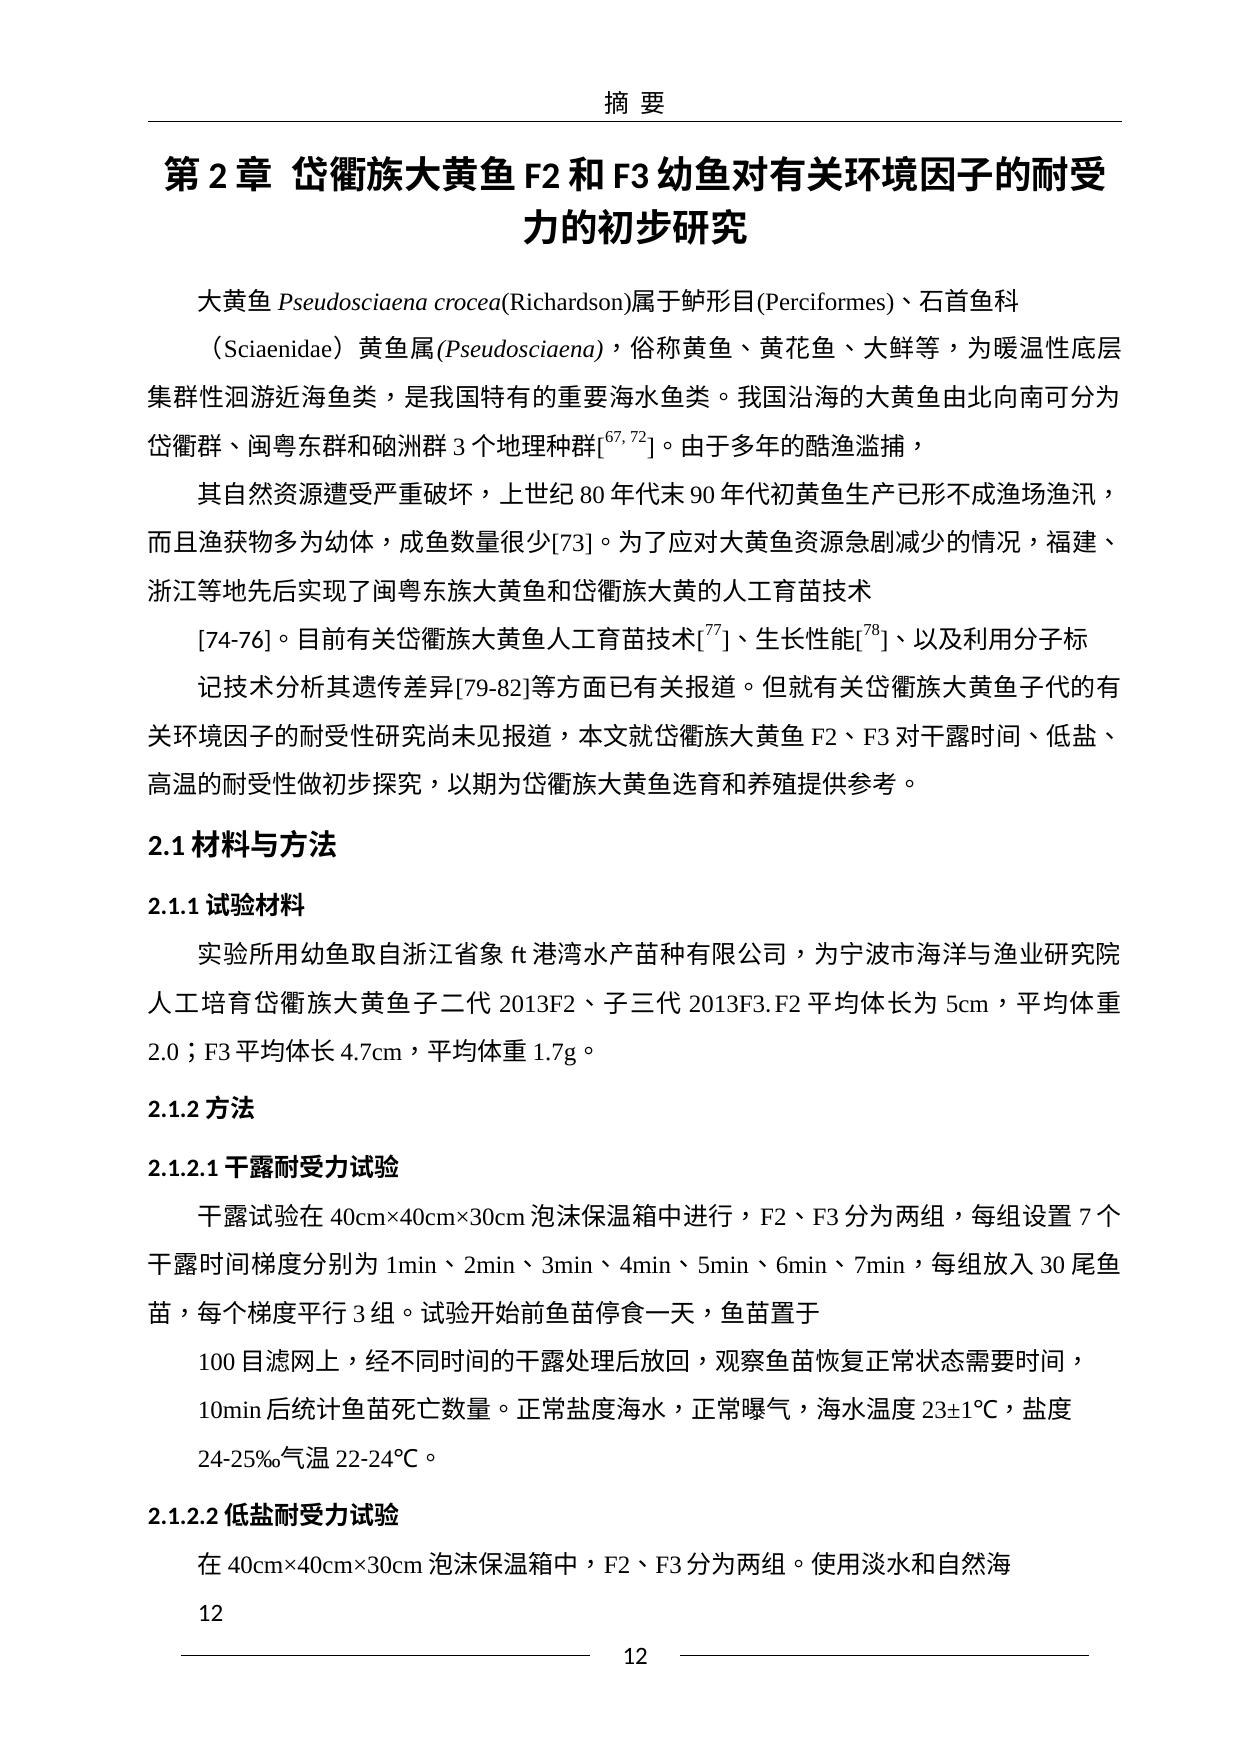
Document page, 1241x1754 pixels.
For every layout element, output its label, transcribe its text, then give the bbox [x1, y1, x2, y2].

text 实验所用幼鱼取自浙江省象ft港湾水产苗种有限公司，为宁波市海洋与渔业研究院人工培育岱衢族大黄鱼子二代2013F2、子三代2013F3. F2平均体长为5cm，平均体重2.0；F3平均体长4.7cm，平均体重1.7g。 [148, 922, 1122, 1067]
text 干露试验在40cm×40cm×30cm泡沫保温箱中进行，F2、F3分为两组，每组设置7个干露时间梯度分别为1min、2min、3min、4min、5min、6min、7min，每组放入30尾鱼苗，每个梯度平行3组。试验开始前鱼苗停食一天，鱼苗置于 [148, 1183, 1122, 1328]
text 大黄鱼Pseudosciaena crocea(Richardson)属于鲈形目(Perciformes)、石首鱼科 [148, 268, 1122, 316]
text 其自然资源遭受严重破坏，上世纪80年代末90年代初黄鱼生产已形不成渔场渔汛，而且渔获物多为幼体，成鱼数量很少[73]。为了应对大黄鱼资源急剧减少的情况，福建、浙江等地先后实现了闽粤东族大黄鱼和岱衢族大黄的人工育苗技术 [148, 461, 1122, 606]
text 100目滤网上，经不同时间的干露处理后放回，观察鱼苗恢复正常状态需要时间， [148, 1328, 1122, 1377]
subtitle 2.1.2 方法 [148, 1091, 1122, 1125]
subtitle 第2章 岱衢族大黄鱼F2和F3幼鱼对有关环境因子的耐受力的初步研究 [148, 148, 1122, 252]
text [74-76]。目前有关岱衢族大黄鱼人工育苗技术[77]、生长性能[78]、以及利用分子标 [148, 606, 1122, 655]
text 记技术分析其遗传差异[79-82]等方面已有关报道。但就有关岱衢族大黄鱼子代的有关环境因子的耐受性研究尚未见报道，本文就岱衢族大黄鱼F2、F3对干露时间、低盐、高温的耐受性做初步探究，以期为岱衢族大黄鱼选育和养殖提供参考。 [148, 655, 1122, 800]
text （Sciaenidae）黄鱼属(Pseudosciaena)，俗称黄鱼、黄花鱼、大鲜等，为暖温性底层集群性洄游近海鱼类，是我国特有的重要海水鱼类。我国沿海的大黄鱼由北向南可分为岱衢群、闽粤东群和硇洲群3 个地理种群[67, 72]。由于多年的酷渔滥捕， [148, 316, 1122, 461]
text 24-25‰气温22-24℃。 [148, 1425, 1122, 1473]
subtitle 2.1.2.2 低盐耐受力试验 [148, 1497, 1122, 1531]
text 12 [148, 1580, 1122, 1628]
subtitle 2.1.1 试验材料 [148, 888, 1122, 922]
text 10min后统计鱼苗死亡数量。正常盐度海水，正常曝气，海水温度23±1℃，盐度 [148, 1377, 1122, 1425]
text 在40cm×40cm×30cm 泡沫保温箱中，F2、F3分为两组。使用淡水和自然海 [148, 1531, 1122, 1580]
subtitle 2.1 材料与方法 [148, 824, 1122, 863]
subtitle 2.1.2.1 干露耐受力试验 [148, 1149, 1122, 1183]
